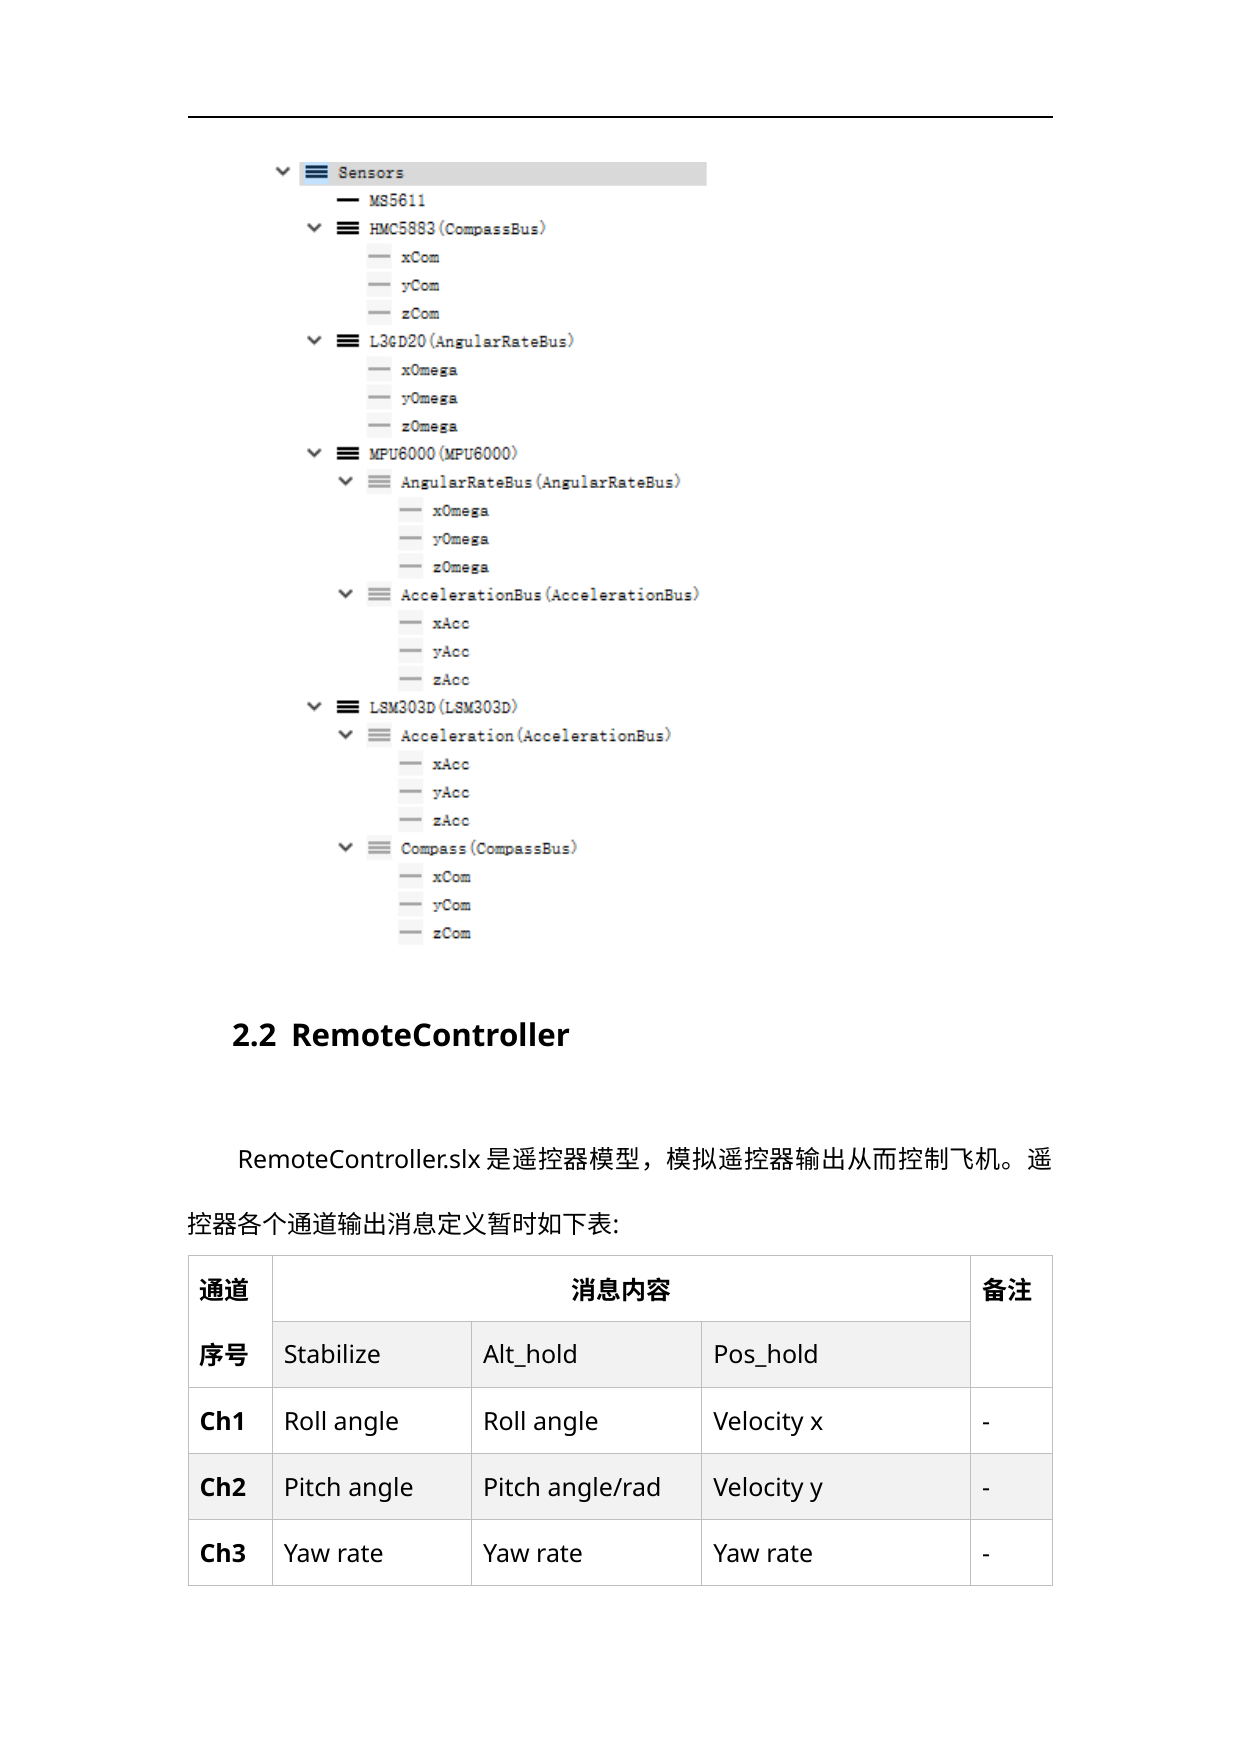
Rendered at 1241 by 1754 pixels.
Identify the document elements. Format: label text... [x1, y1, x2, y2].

table_cell - [971, 1388, 1052, 1453]
table_cell Yaw rate [702, 1520, 970, 1585]
subtitle RemoteController [232, 1002, 1053, 1067]
table_cell - [971, 1454, 1052, 1519]
table_cell Velocity x [702, 1388, 970, 1453]
table_cell Pitch angle [273, 1454, 471, 1519]
table_cell Ch3 [189, 1520, 272, 1585]
table_header 备注 [971, 1256, 1052, 1387]
table_cell Ch2 [189, 1454, 272, 1519]
table_cell Yaw rate [472, 1520, 701, 1585]
table_cell Yaw rate [273, 1520, 471, 1585]
table_cell Stabilize [273, 1322, 471, 1387]
table_cell Velocity y [702, 1454, 970, 1519]
table_cell Ch1 [189, 1388, 272, 1453]
table_header 通道 序号 [189, 1256, 272, 1387]
table_header 消息内容 [273, 1256, 970, 1321]
text RemoteController.slx是遥控器模型，模拟遥控器输出从而控制飞机。遥控器各个通道输出消息定义暂时如下表: [187, 1125, 1053, 1255]
table_cell Alt_hold [472, 1322, 701, 1387]
table_cell Pitch angle/rad [472, 1454, 701, 1519]
table_cell Roll angle [273, 1388, 471, 1453]
table_cell Pos_hold [702, 1322, 970, 1387]
table_cell - [971, 1520, 1052, 1585]
table_cell Roll angle [472, 1388, 701, 1453]
